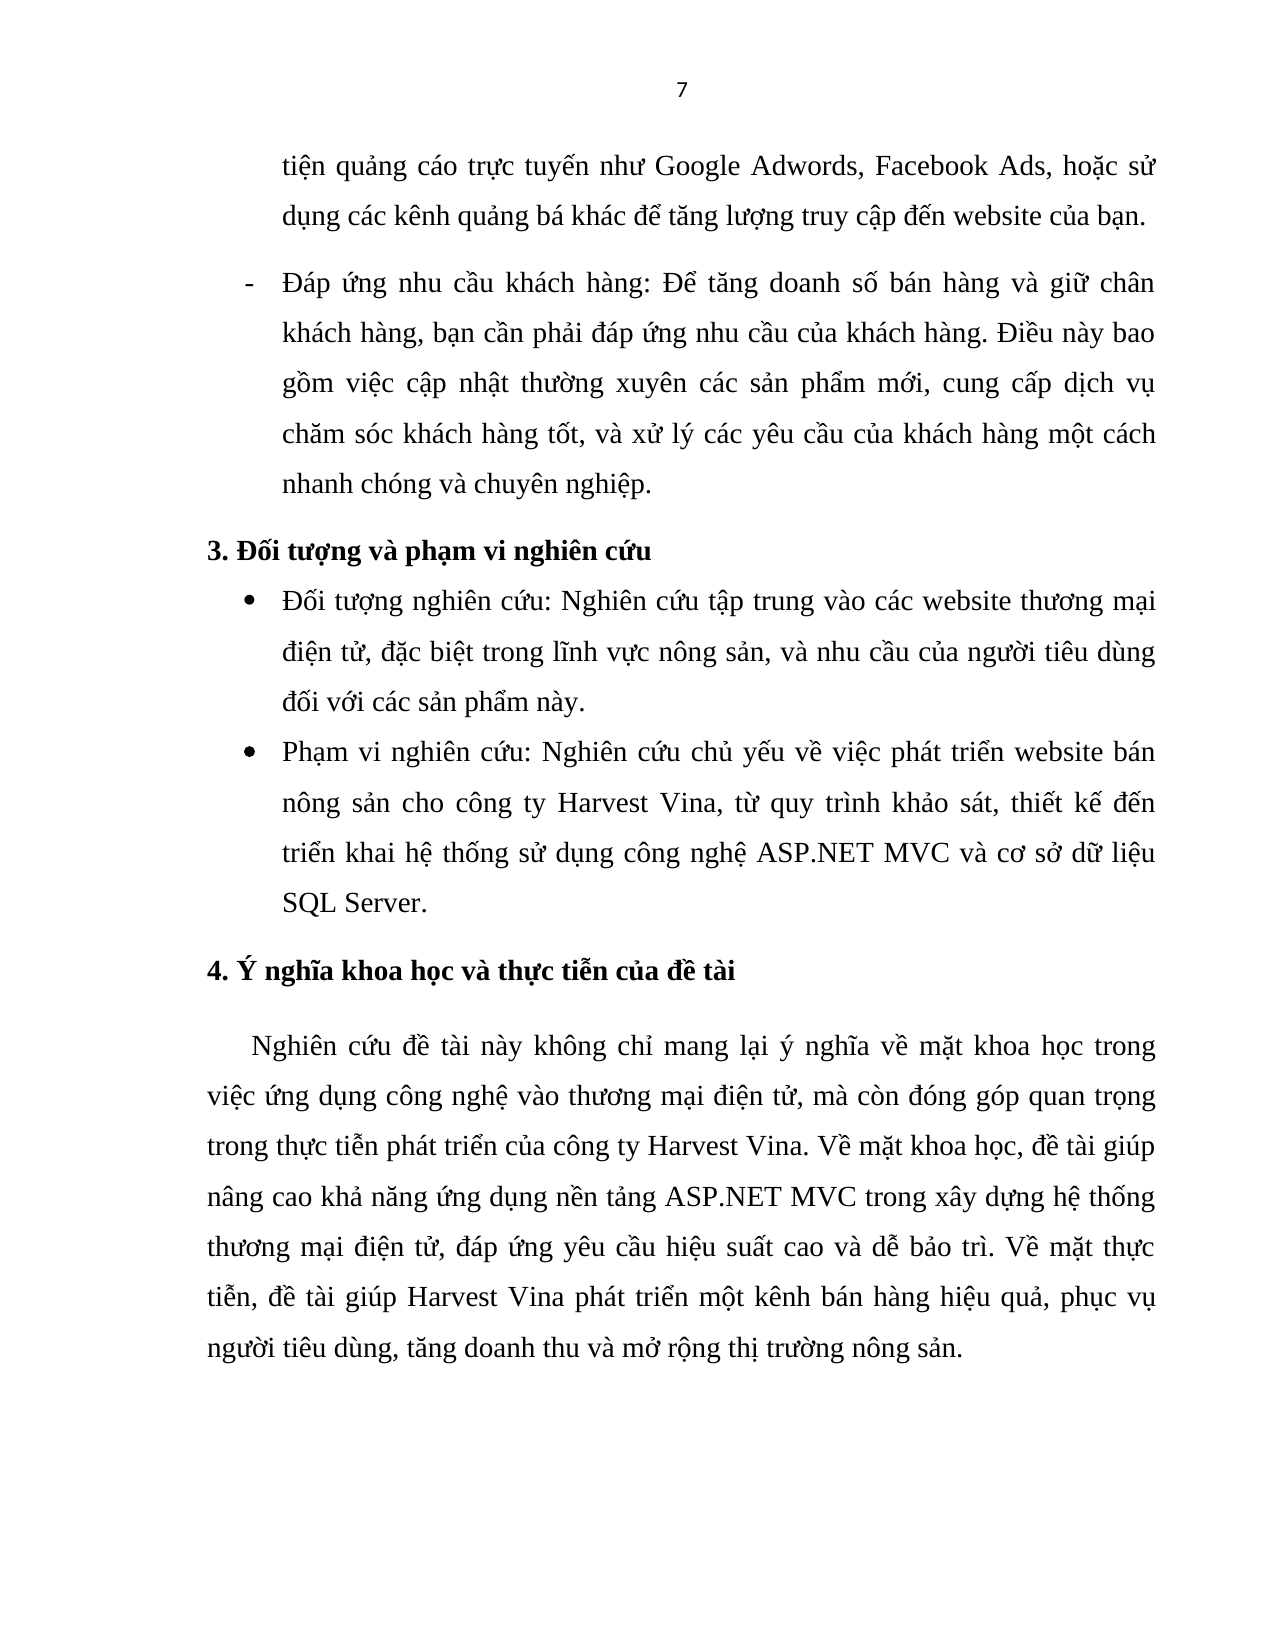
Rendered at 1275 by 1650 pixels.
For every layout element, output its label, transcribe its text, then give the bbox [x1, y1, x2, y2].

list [244, 148, 1157, 232]
list Đối tượng nghiên cứu: Nghiên cứu tập trung vào các website thương mại điện tử, đặc biệt trong lĩnh vực nông sản, và nhu cầu của người tiêu dùng đối với các sản phẩm này. [244, 583, 1157, 718]
subtitle 4. Ý nghĩa khoa học và thực tiễn của đề tài [207, 953, 1157, 986]
text Nghiên cứu đề tài này không chỉ mang lại ý nghĩa về mặt khoa học trong việc ứng dụng công nghệ vào thương mại điện tử, mà còn đóng góp quan trọng trong thực tiễn phát triển của công ty Harvest Vina. Về mặt khoa học, đề tài giúp nâng cao khả năng ứng dụng nền tảng ASP.NET MVC trong xây dựng hệ thống thương mại điện tử, đáp ứng yêu cầu hiệu suất cao và dễ bảo trì. Về mặt thực tiễn, đề tài giúp Harvest Vina phát triển một kênh bán hàng hiệu quả, phục vụ người tiêu dùng, tăng doanh thu và mở rộng thị trường nông sản. [207, 1028, 1157, 1363]
list Đáp ứng nhu cầu khách hàng: Để tăng doanh số bán hàng và giữ chân khách hàng, bạn cần phải đáp ứng nhu cầu của khách hàng. Điều này bao gồm việc cập nhật thường xuyên các sản phẩm mới, cung cấp dịch vụ chăm sóc khách hàng tốt, và xử lý các yêu cầu của khách hàng một cách nhanh chóng và chuyên nghiệp. [244, 265, 1157, 500]
list Phạm vi nghiên cứu: Nghiên cứu chủ yếu về việc phát triển website bán nông sản cho công ty Harvest Vina, từ quy trình khảo sát, thiết kế đến triển khai hệ thống sử dụng công nghệ ASP.NET MVC và cơ sở dữ liệu SQL Server. [244, 734, 1157, 919]
subtitle 3. Đối tượng và phạm vi nghiên cứu [207, 533, 1157, 567]
